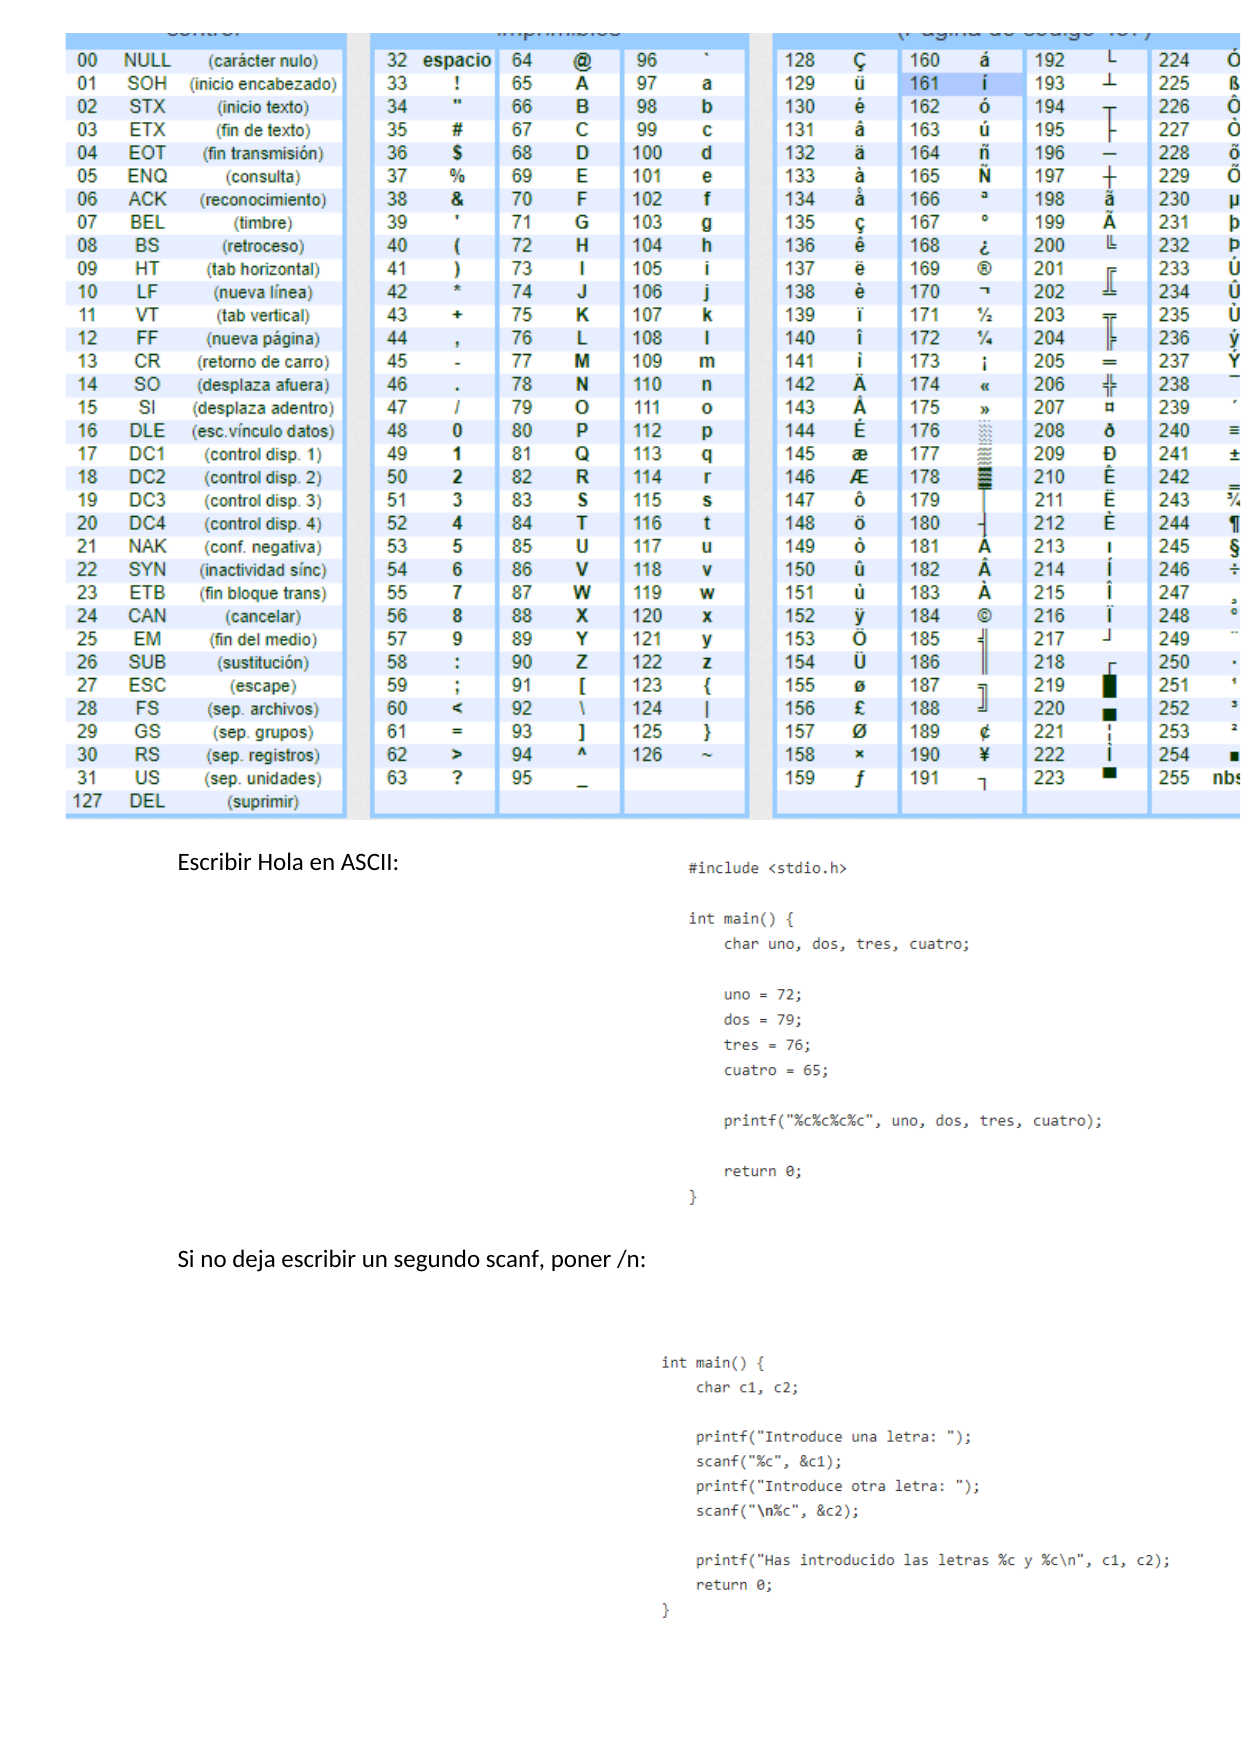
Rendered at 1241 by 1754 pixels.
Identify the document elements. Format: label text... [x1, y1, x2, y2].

picture [65, 33, 1241, 820]
text Escribir Hola en ASCII: [177, 846, 1063, 877]
text Si no deja escribir un segundo scanf, poner /n: [177, 1243, 1063, 1274]
picture [673, 848, 1111, 1213]
picture [654, 1343, 1195, 1628]
